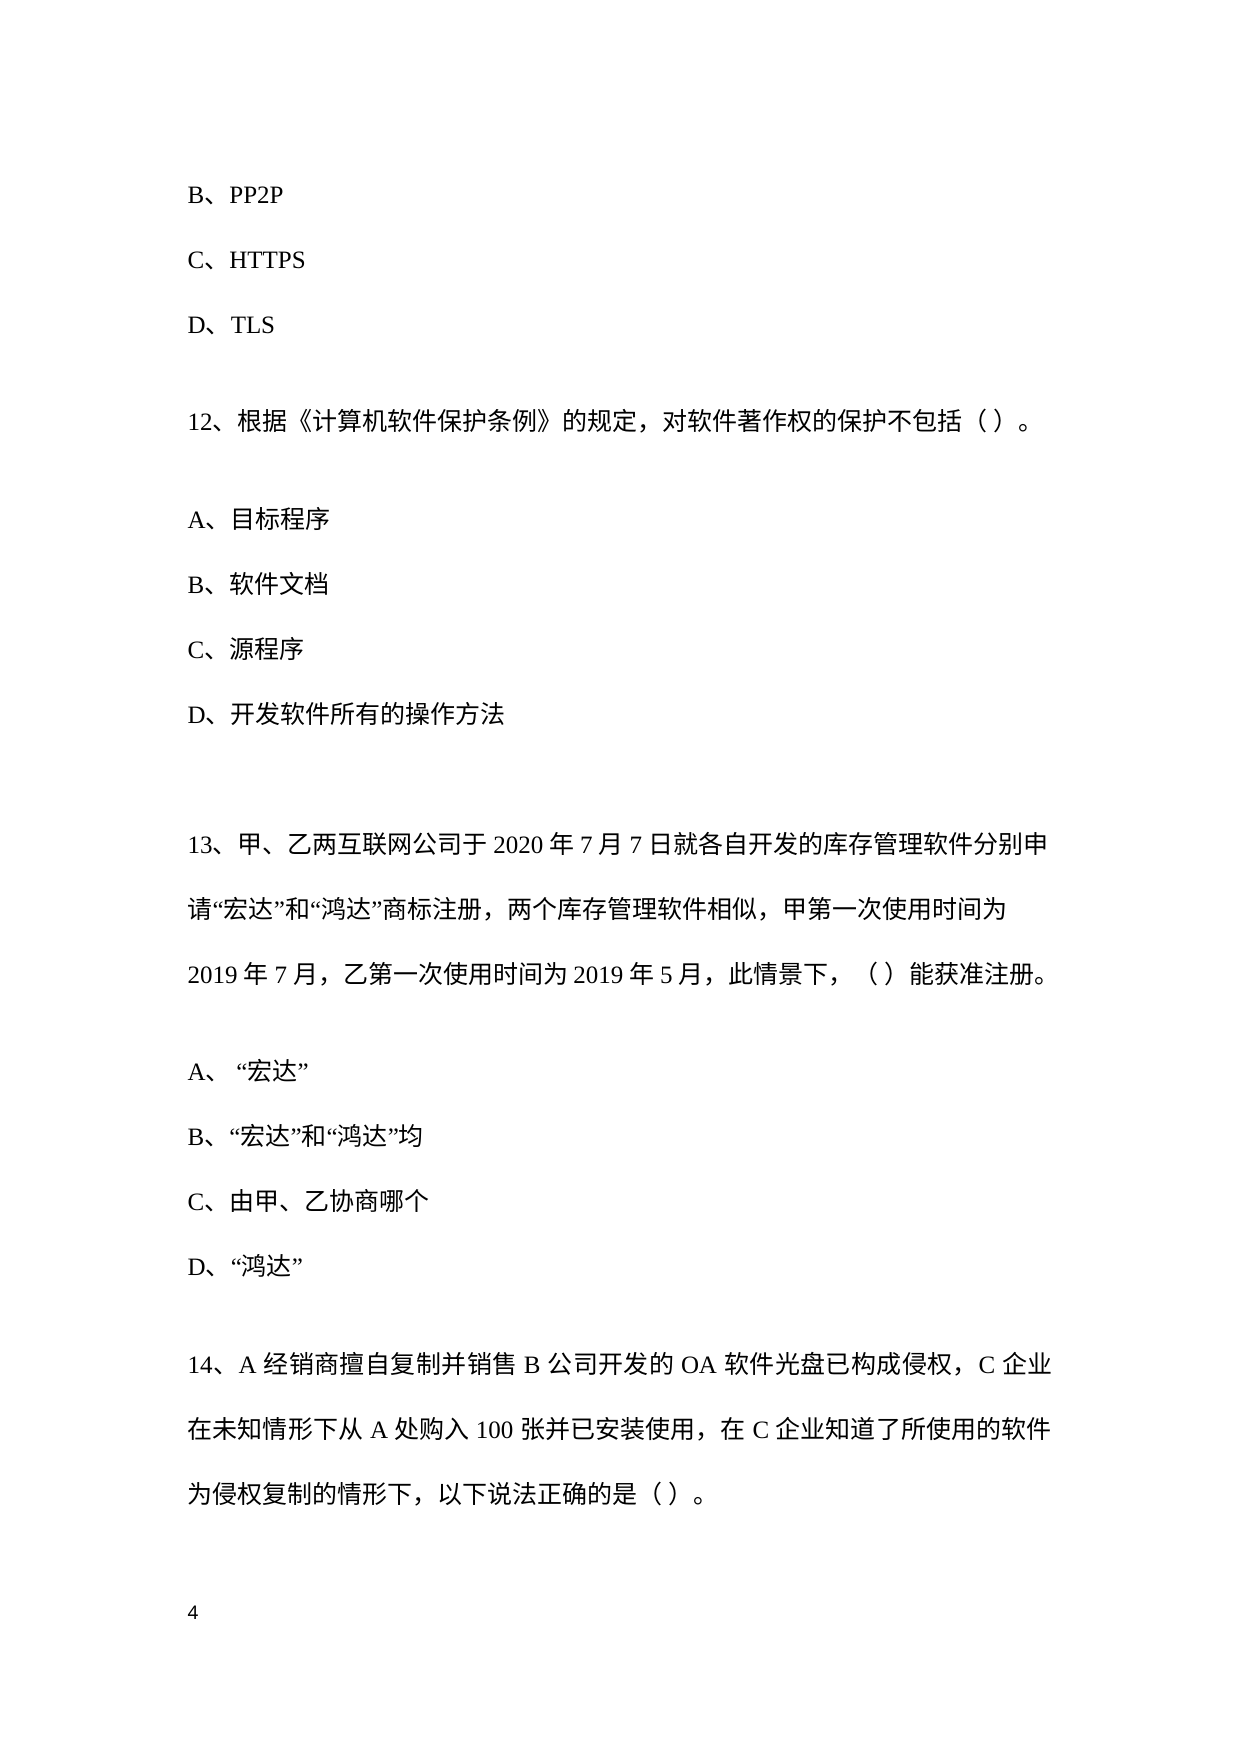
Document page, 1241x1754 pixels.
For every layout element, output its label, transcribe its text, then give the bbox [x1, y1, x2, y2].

text D、“鸿达” [187, 1232, 1053, 1297]
text C、由甲、乙协商哪个 [187, 1167, 1053, 1232]
text A、 “宏达” [187, 1037, 1053, 1102]
text D、TLS [187, 290, 1053, 355]
text B、PP2P [187, 160, 1053, 225]
text 14、A 经销商擅自复制并销售 B 公司开发的 OA 软件光盘已构成侵权，C 企业在未知情形下从 A 处购入 100 张并已安装使用，在 C 企业知道了所使用的软件为侵权复制的情形下，以下说法正确的是（ ）。 [187, 1330, 1053, 1525]
text D、开发软件所有的操作方法 [187, 680, 1053, 745]
text A、目标程序 [187, 485, 1053, 550]
text 12、根据《计算机软件保护条例》的规定，对软件著作权的保护不包括（ ）。 [187, 387, 1053, 452]
text C、源程序 [187, 615, 1053, 680]
text B、“宏达”和“鸿达”均 [187, 1102, 1053, 1167]
text B、软件文档 [187, 550, 1053, 615]
text C、HTTPS [187, 225, 1053, 290]
text 13、甲、乙两互联网公司于 2020 年 7 月 7 日就各自开发的库存管理软件分别申请“宏达”和“鸿达”商标注册，两个库存管理软件相似，甲第一次使用时间为 2019 年 7 月，乙第一次使用时间为2019 年 5 月，此情景下，（ ）能获准注册。 [187, 810, 1053, 1005]
